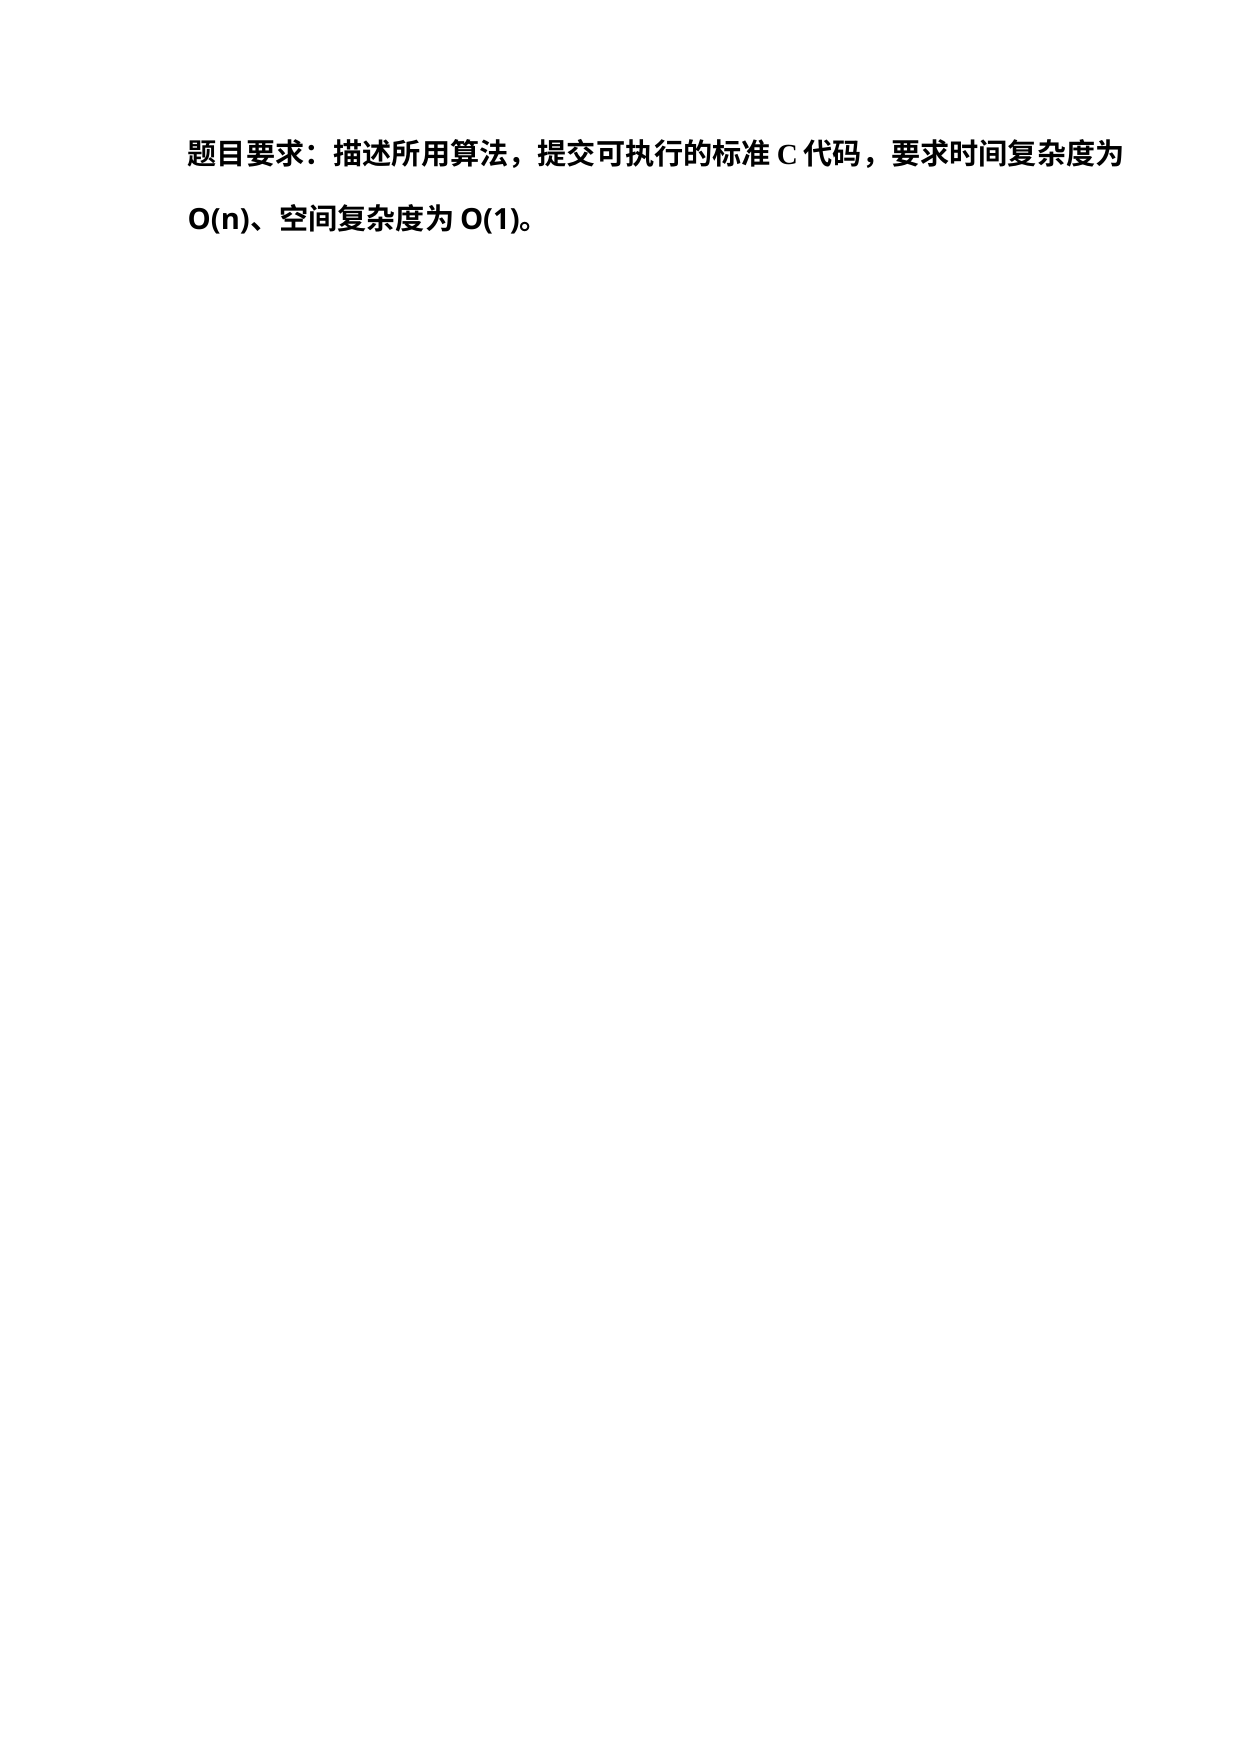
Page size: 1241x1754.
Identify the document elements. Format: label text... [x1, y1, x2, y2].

text 题目要求：描述所用算法，提交可执行的标准C代码，要求时间复杂度为O(n)、空间复杂度为O(1)。 [187, 119, 1152, 249]
